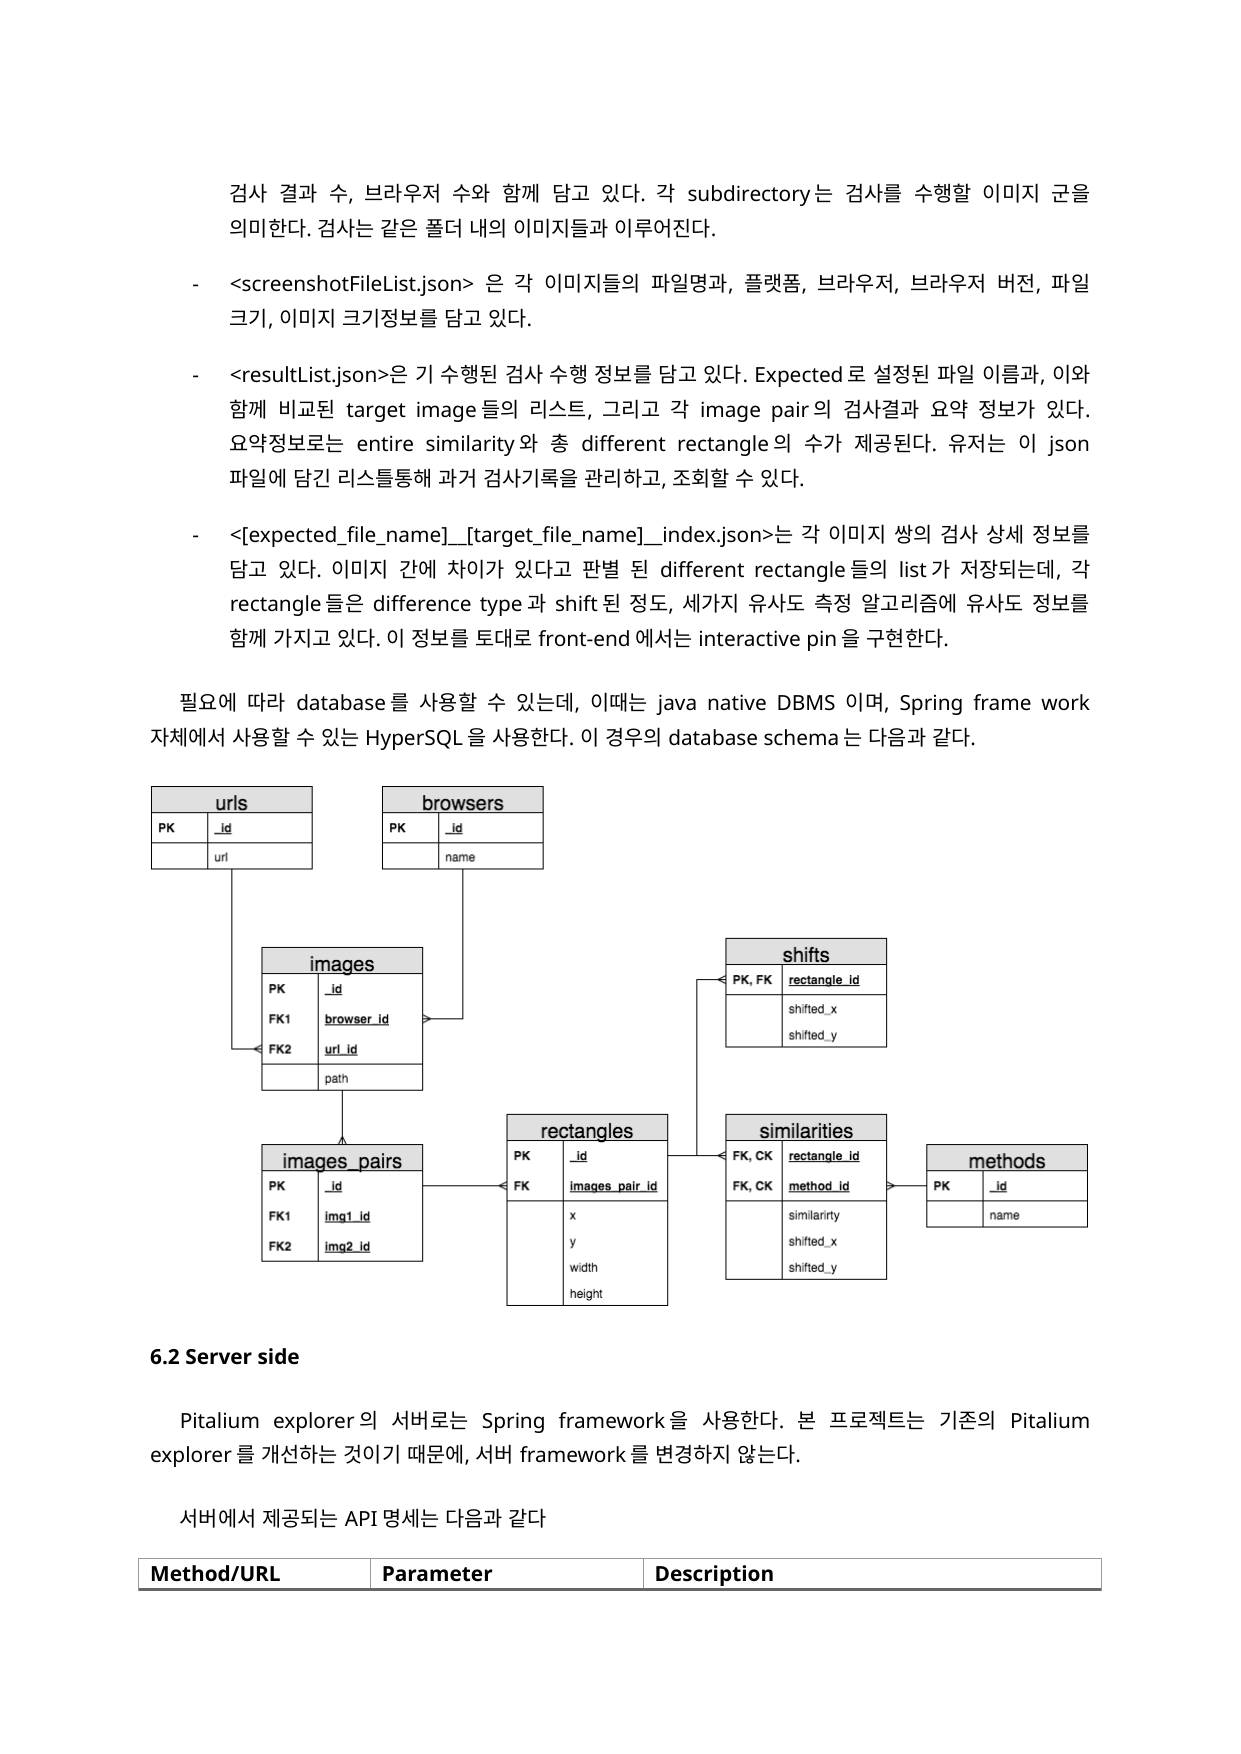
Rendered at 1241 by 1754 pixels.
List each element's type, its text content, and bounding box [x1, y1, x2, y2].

table_header Parameter [371, 1559, 643, 1588]
text 서버에서 제공되는 API명세는 다음과 같다 [150, 1503, 1090, 1533]
text Pitalium explorer의 서버로는 Spring framework을 사용한다. 본 프로젝트는 기존의 Pitalium explorer를 개선하는 것이기 때문에, 서버 framework를 변경하지 않는다. [150, 1404, 1090, 1469]
list 6.2 Server side [150, 1342, 1090, 1371]
table_header Description [644, 1559, 1101, 1588]
text 필요에 따라 database를 사용할 수 있는데, 이때는 java native DBMS 이며, Spring frame work자체에서 사용할 수 있는 HyperSQL을 사용한다. 이 경우의 database schema는 다음과 같다. [150, 686, 1090, 751]
list <screenshotFileList.json> 은 각 이미지들의 파일명과, 플랫폼, 브라우저, 브라우저 버전, 파일 크기, 이미지 크기정보를 담고 있다. [192, 268, 1090, 333]
list <resultList.json>은 기 수행된 검사 수행 정보를 담고 있다. Expected로 설정된 파일 이름과, 이와 함께 비교된 target image들의 리스트, 그리고 각 image pair의 검사결과 요약 정보가 있다. 요약정보로는 entire similarity와 총 different rectangle의 수가 제공된다. 유저는 이 json파일에 담긴 리스틀통해 과거 검사기록을 관리하고, 조회할 수 있다. [192, 358, 1090, 493]
list <[expected_file_name]__[target_file_name]__index.json>는 각 이미지 쌍의 검사 상세 정보를 담고 있다. 이미지 간에 차이가 있다고 판별 된 different rectangle들의 list가 저장되는데, 각 rectangle들은 difference type과 shift된 정도, 세가지 유사도 측정 알고리즘에 유사도 정보를 함께 가지고 있다. 이 정보를 토대로 front-end에서는 interactive pin을 구현한다. [192, 518, 1090, 653]
table_header Method/URL [139, 1559, 370, 1588]
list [192, 177, 1090, 242]
